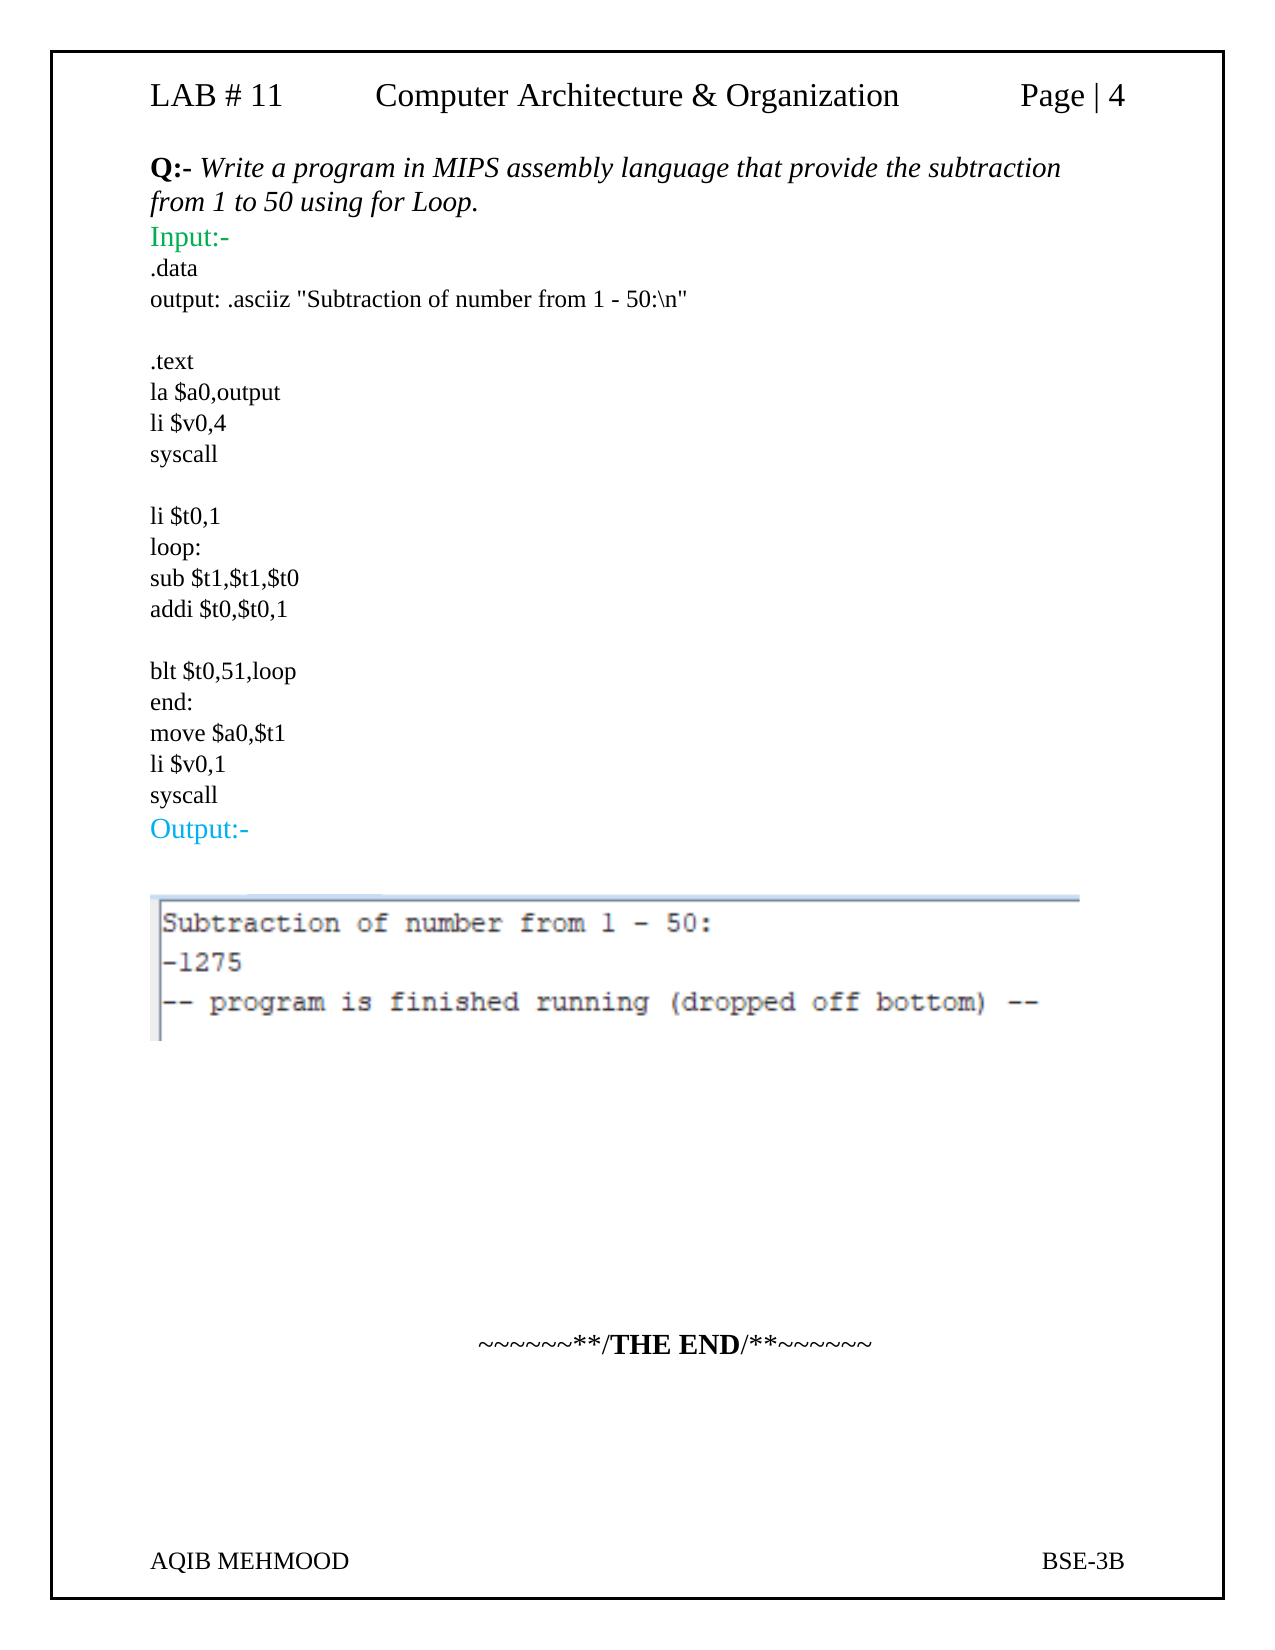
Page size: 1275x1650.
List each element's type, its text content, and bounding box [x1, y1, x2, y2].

text addi $t0,$t0,1 [150, 594, 1125, 623]
text sub $t1,$t1,$t0 [150, 563, 1125, 592]
text la $a0,output [150, 377, 1125, 406]
text .data [150, 253, 1125, 281]
text Input:- [150, 219, 1125, 253]
text Q:- Write a program in MIPS assembly language that provide the subtraction from 1 to 50 using for Loop. [150, 150, 1125, 219]
text Output:- [150, 811, 1125, 845]
text loop: [150, 532, 1125, 561]
text end: [150, 687, 1125, 716]
text li $v0,1 [150, 749, 1125, 778]
text li $t0,1 [150, 501, 1125, 530]
text output: .asciiz "Subtraction of number from 1 - 50:\n" [150, 284, 1125, 312]
text syscall [150, 439, 1125, 468]
text ~~~~~~**/THE END/**~~~~~~ [150, 1327, 1125, 1361]
text syscall [150, 780, 1125, 809]
text li $v0,4 [150, 408, 1125, 437]
text blt $t0,51,loop [150, 656, 1125, 685]
text .text [150, 346, 1125, 374]
picture [150, 894, 1080, 1041]
text move $a0,$t1 [150, 718, 1125, 747]
